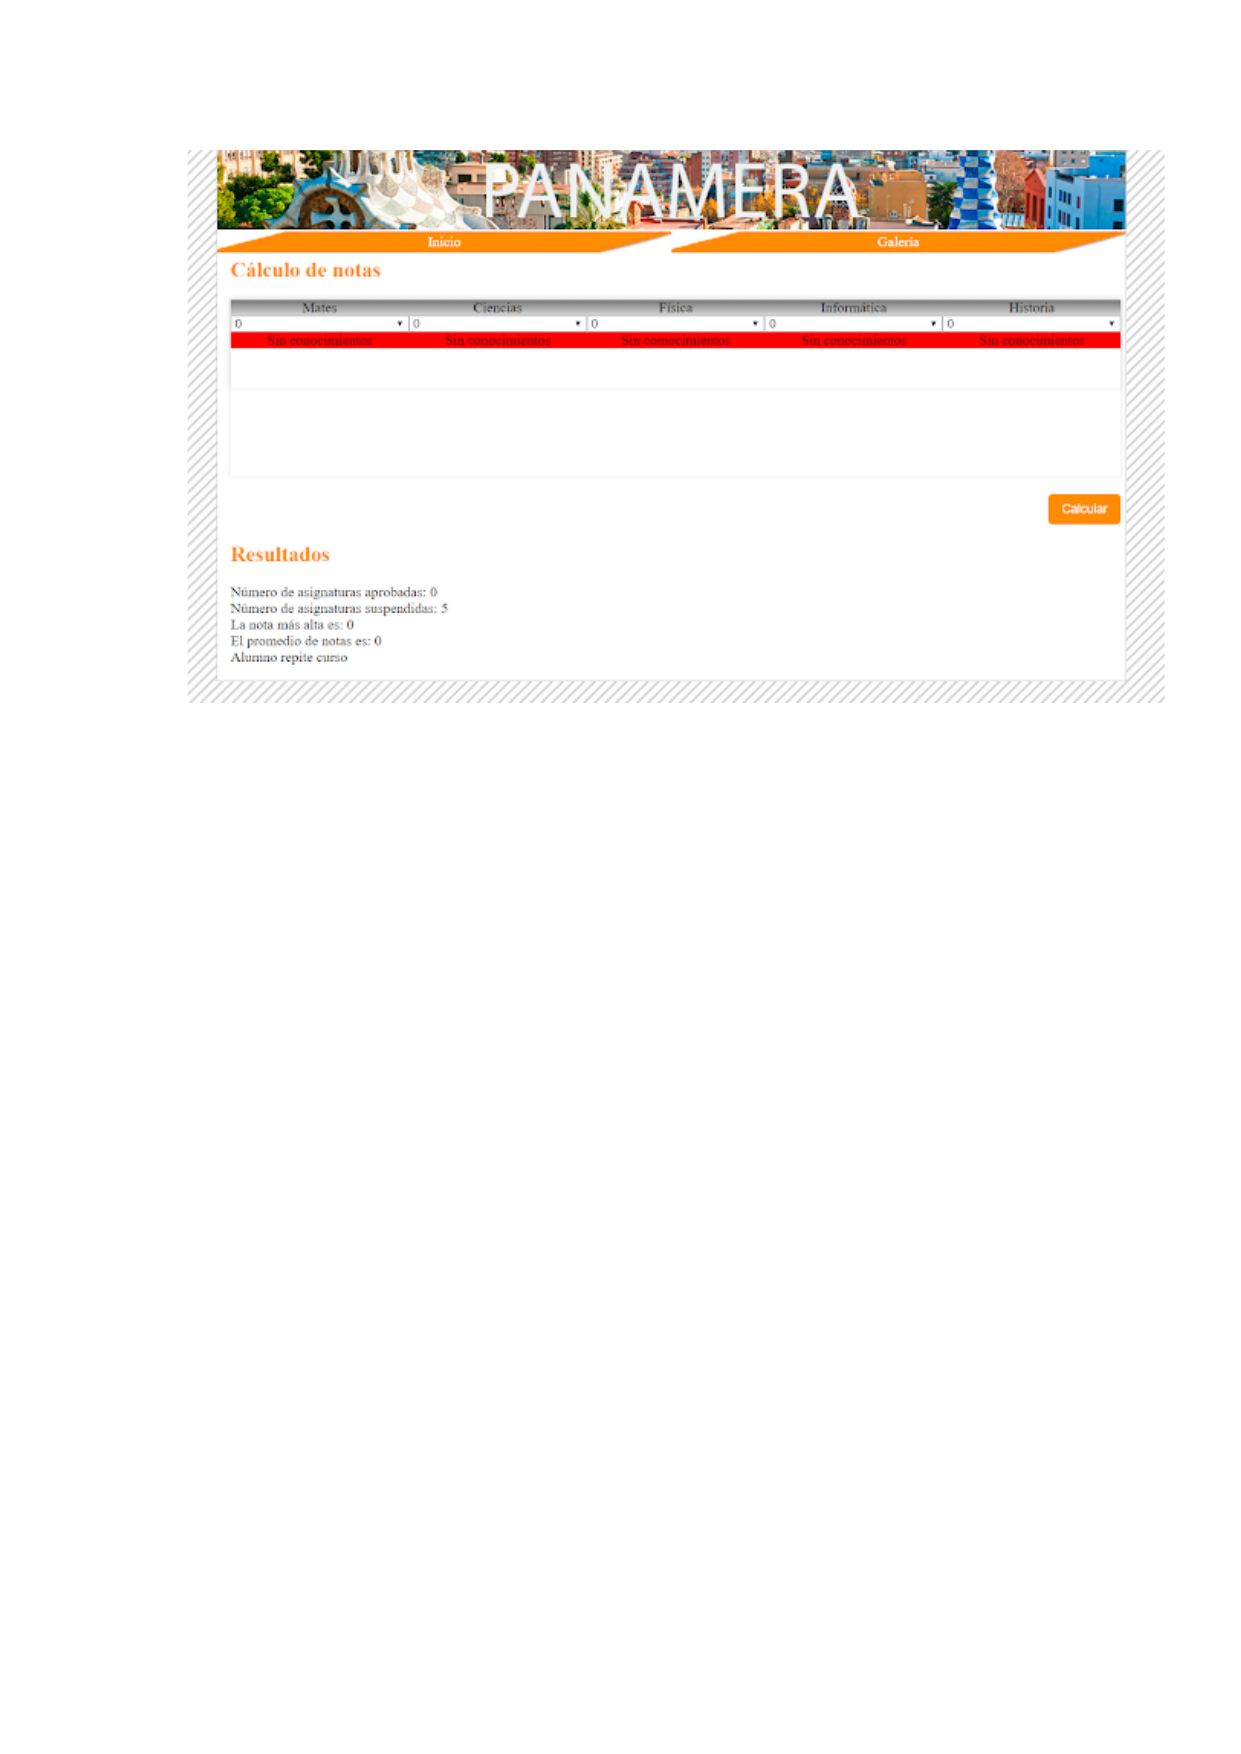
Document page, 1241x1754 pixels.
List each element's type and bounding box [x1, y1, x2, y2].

picture [187, 150, 1165, 703]
